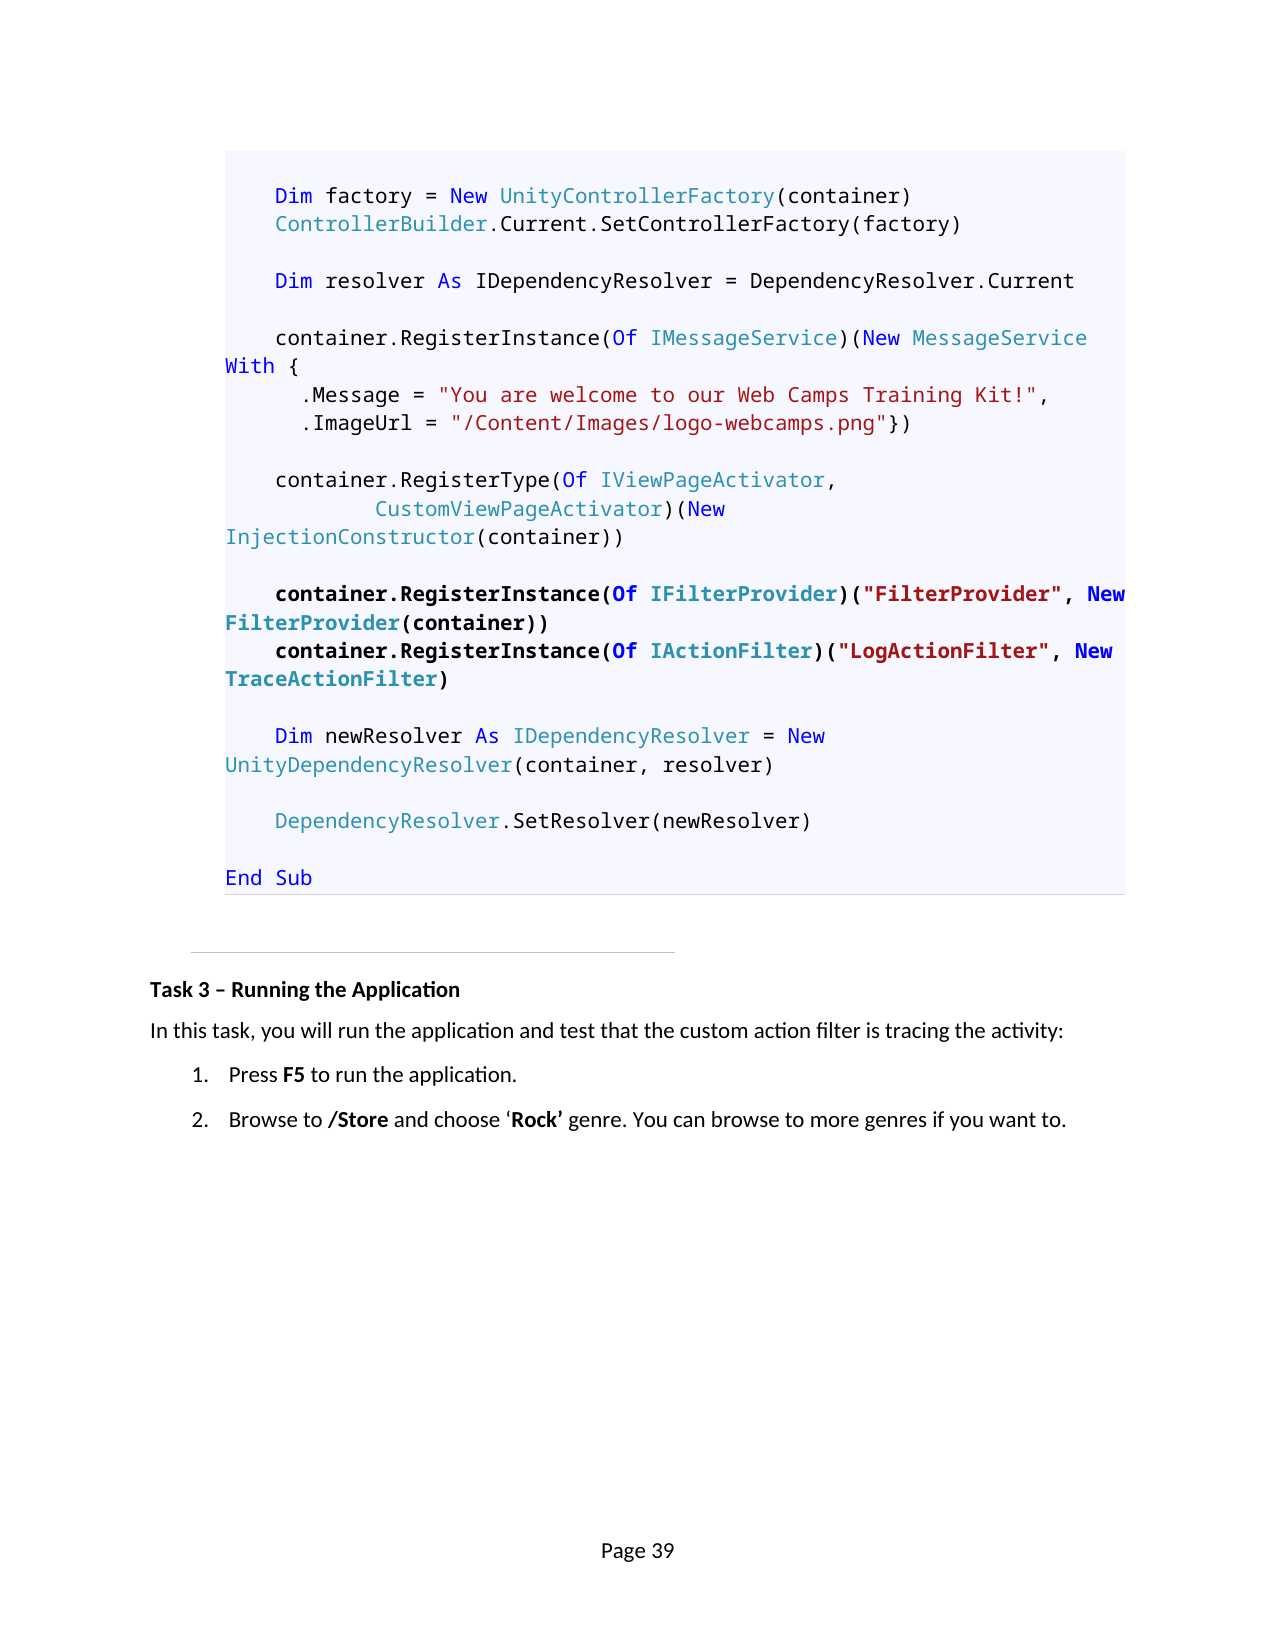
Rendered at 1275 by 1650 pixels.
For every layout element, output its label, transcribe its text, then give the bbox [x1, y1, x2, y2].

text container.RegisterInstance(Of IActionFilter)("LogActionFilter", New TraceActionFilter) [225, 633, 1125, 690]
text .ImageUrl = "/Content/Images/logo-webcamps.png"}) [225, 406, 1125, 434]
text .Message = "You are welcome to our Web Camps Training Kit!", [225, 377, 1125, 406]
text Dim resolver As IDependencyResolver = DependencyResolver.Current [225, 264, 1125, 292]
text container.RegisterType(Of IViewPageActivator, [225, 463, 1125, 491]
text CustomViewPageActivator)(New InjectionConstructor(container)) [225, 491, 1125, 548]
text container.RegisterInstance(Of IFilterProvider)("FilterProvider", New FilterProvider(container)) [225, 577, 1125, 633]
text ControllerBuilder.Current.SetControllerFactory(factory) [225, 207, 1125, 235]
text End Sub [225, 861, 1125, 894]
text Dim factory = New UnityControllerFactory(container) [225, 178, 1125, 207]
text Task 3 – Running the Application [150, 975, 1125, 1003]
text In this task, you will run the application and test that the custom action filter is tracing the activity: [150, 1016, 1125, 1044]
text Dim newResolver As IDependencyResolver = New UnityDependencyResolver(container, resolver) [225, 719, 1125, 776]
text container.RegisterInstance(Of IMessageService)(New MessageService With { [225, 321, 1125, 377]
text DependencyResolver.SetResolver(newResolver) [225, 804, 1125, 832]
list Browse to /Store and choose ‘Rock’ genre. You can browse to more genres if you want to. [191, 1105, 1125, 1133]
list Press F5 to run the application. [191, 1060, 1125, 1088]
